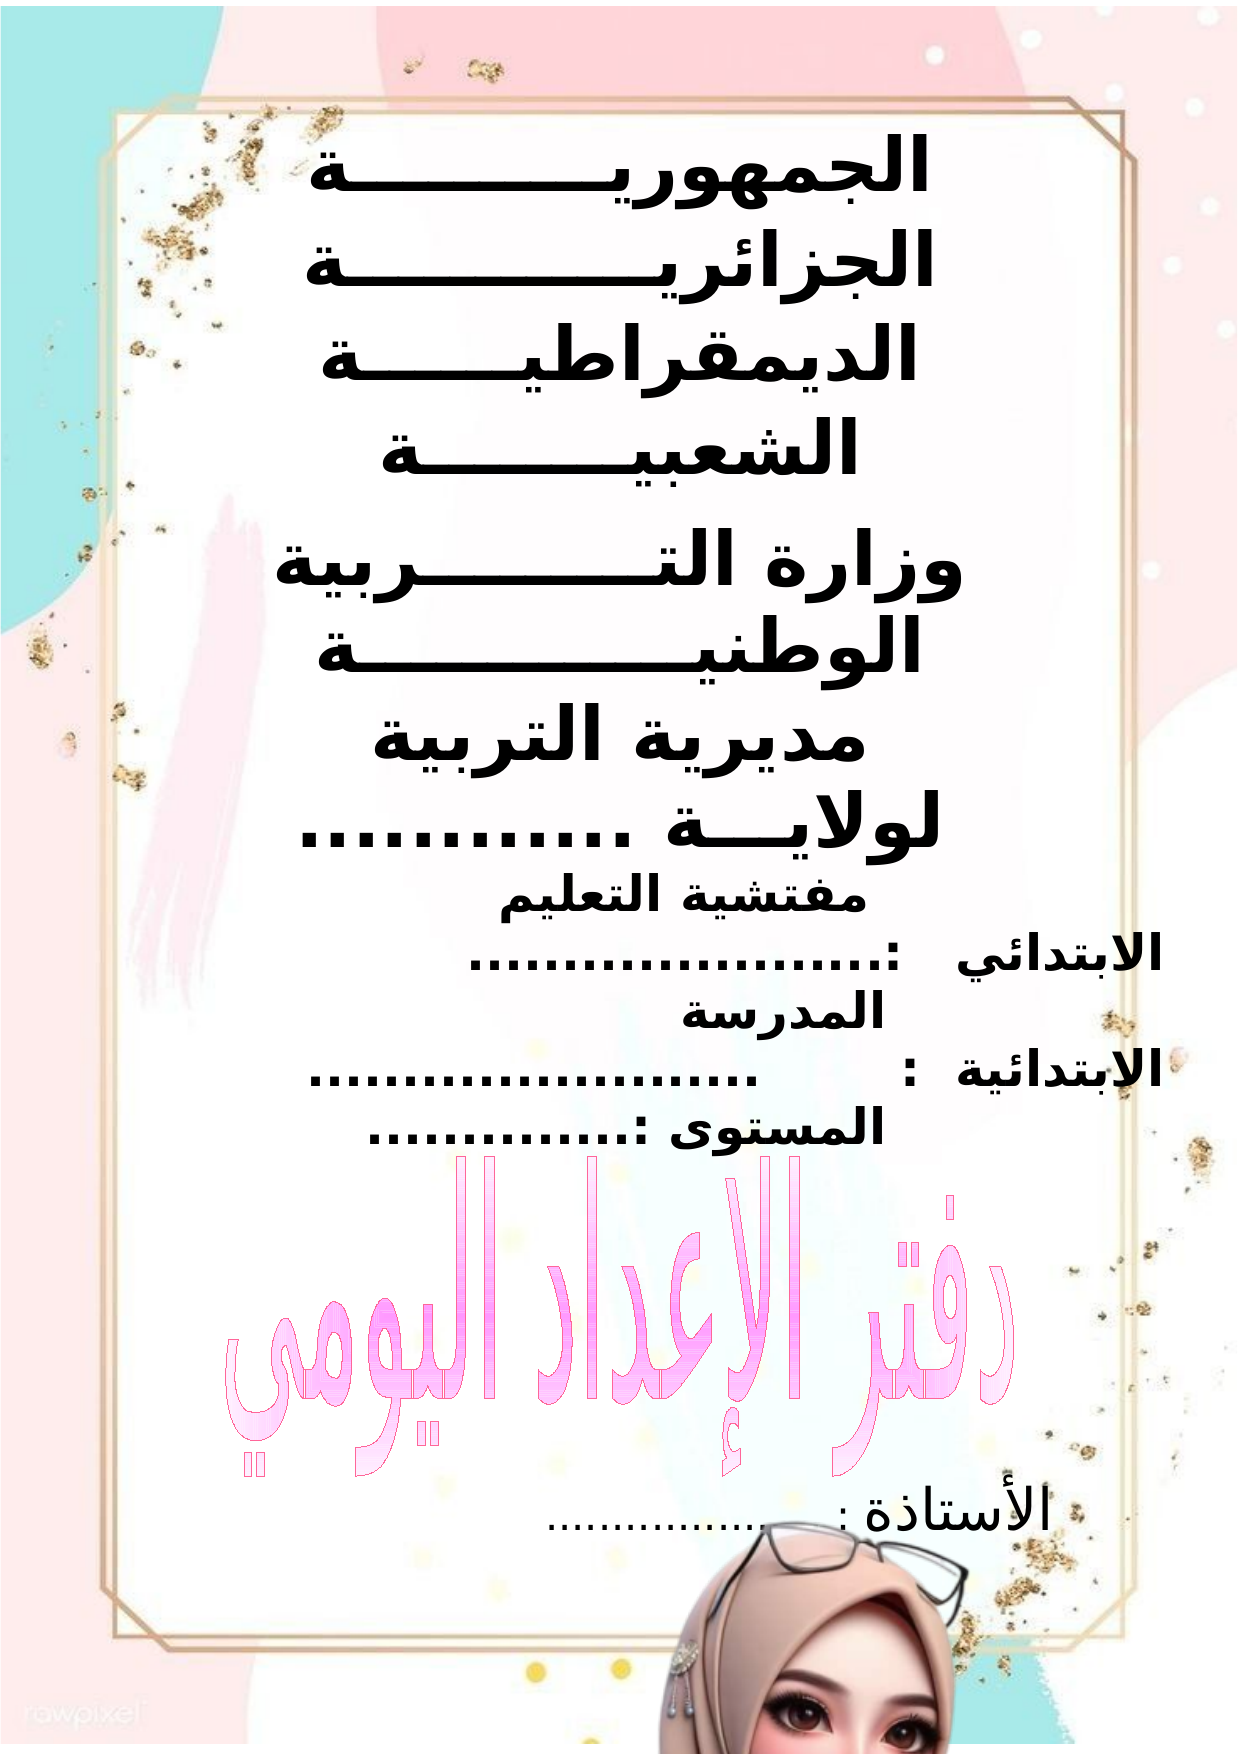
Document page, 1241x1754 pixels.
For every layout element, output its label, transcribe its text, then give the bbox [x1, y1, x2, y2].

text الجمهوريــــــــــة الجزائريــــــــــــة الديمقراطيــــــة الشعبيــــــــة [75, 122, 1165, 492]
text وزارة التـــــــــربية الوطنيـــــــــــــة [75, 516, 1165, 691]
text المدرسة الابتدائية : ........................ [75, 982, 1165, 1098]
text المستوى :.............. [75, 1098, 1165, 1156]
text مديرية التربية لولايـــة ............ [75, 691, 1165, 865]
text مفتشية التعليم الابتدائي :...................... [75, 865, 1165, 982]
text الأستاذة : ..................... [75, 1477, 1165, 1544]
picture [0, 6, 1238, 1754]
